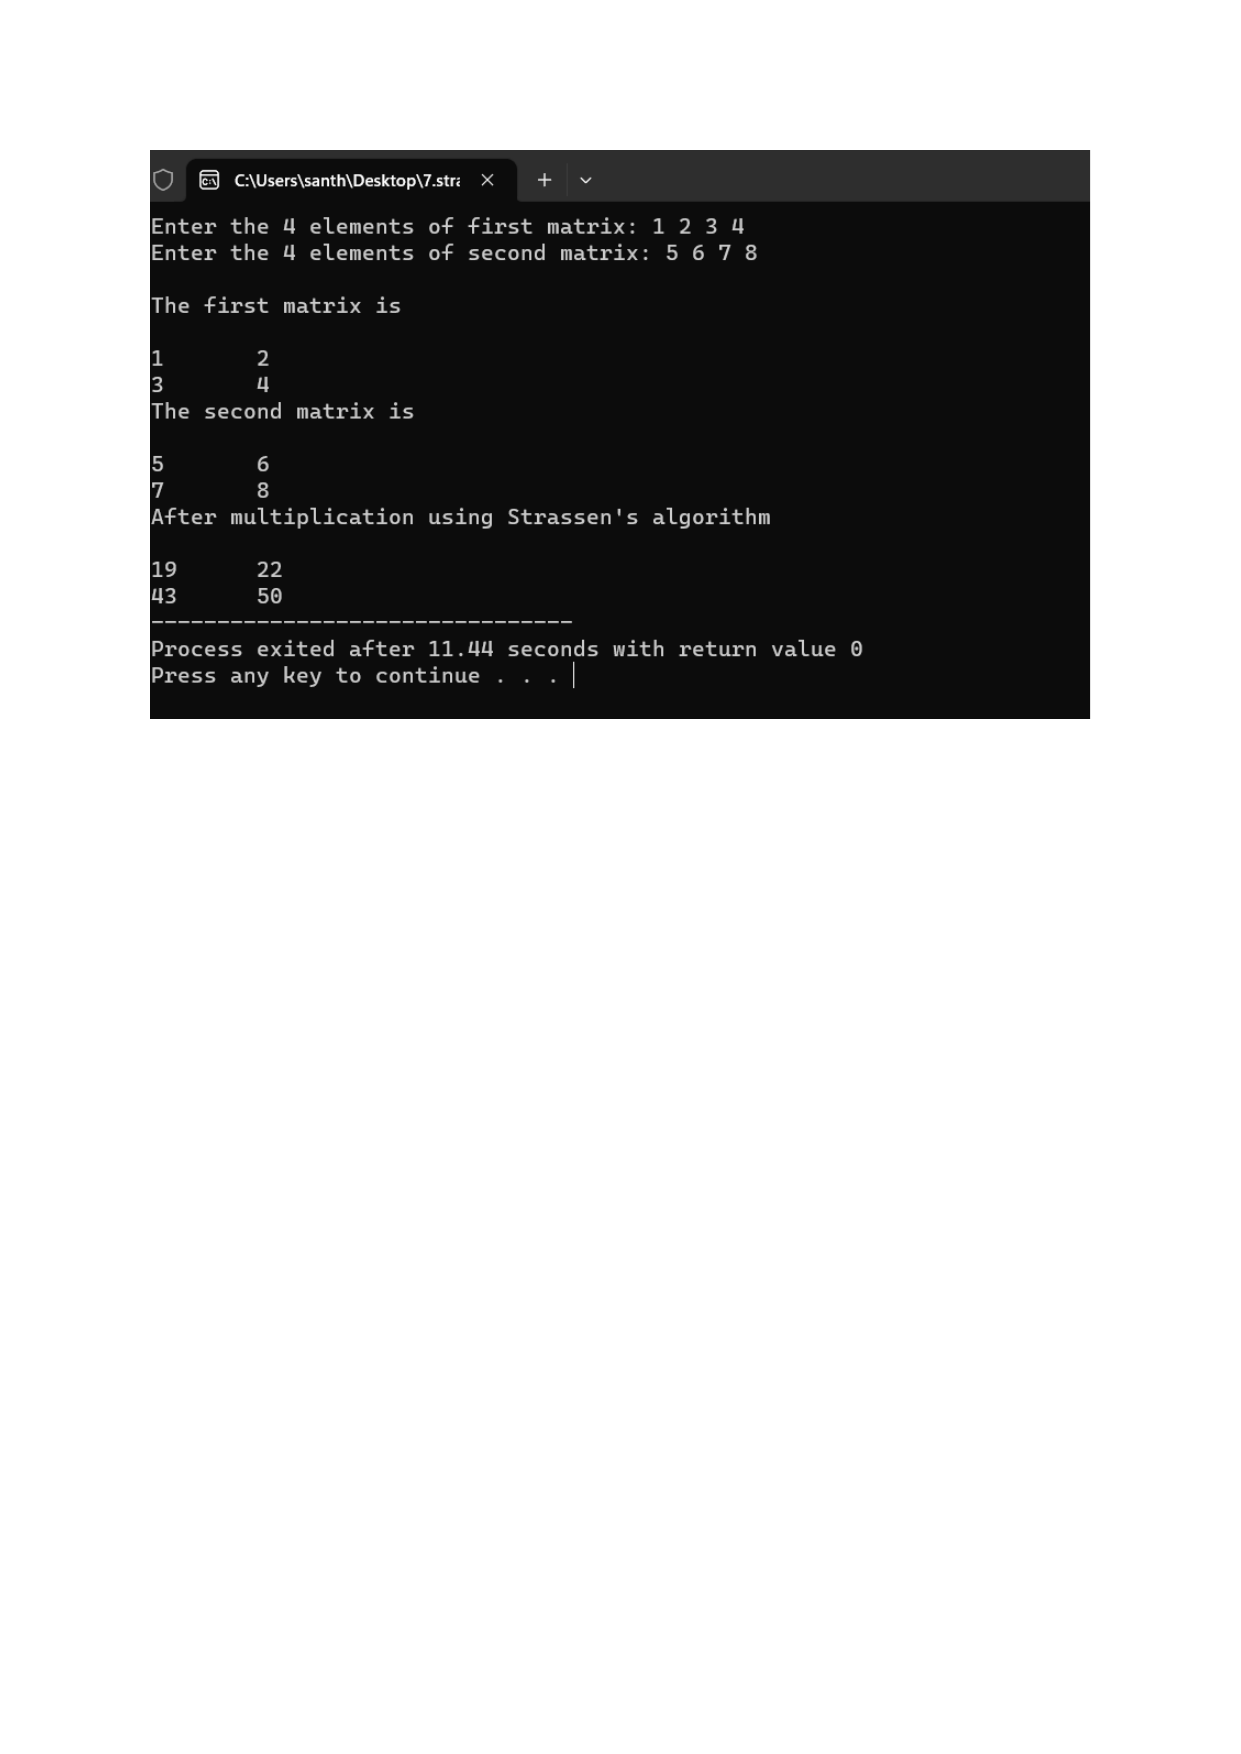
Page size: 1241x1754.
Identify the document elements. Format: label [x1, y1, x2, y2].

picture [150, 150, 1091, 719]
